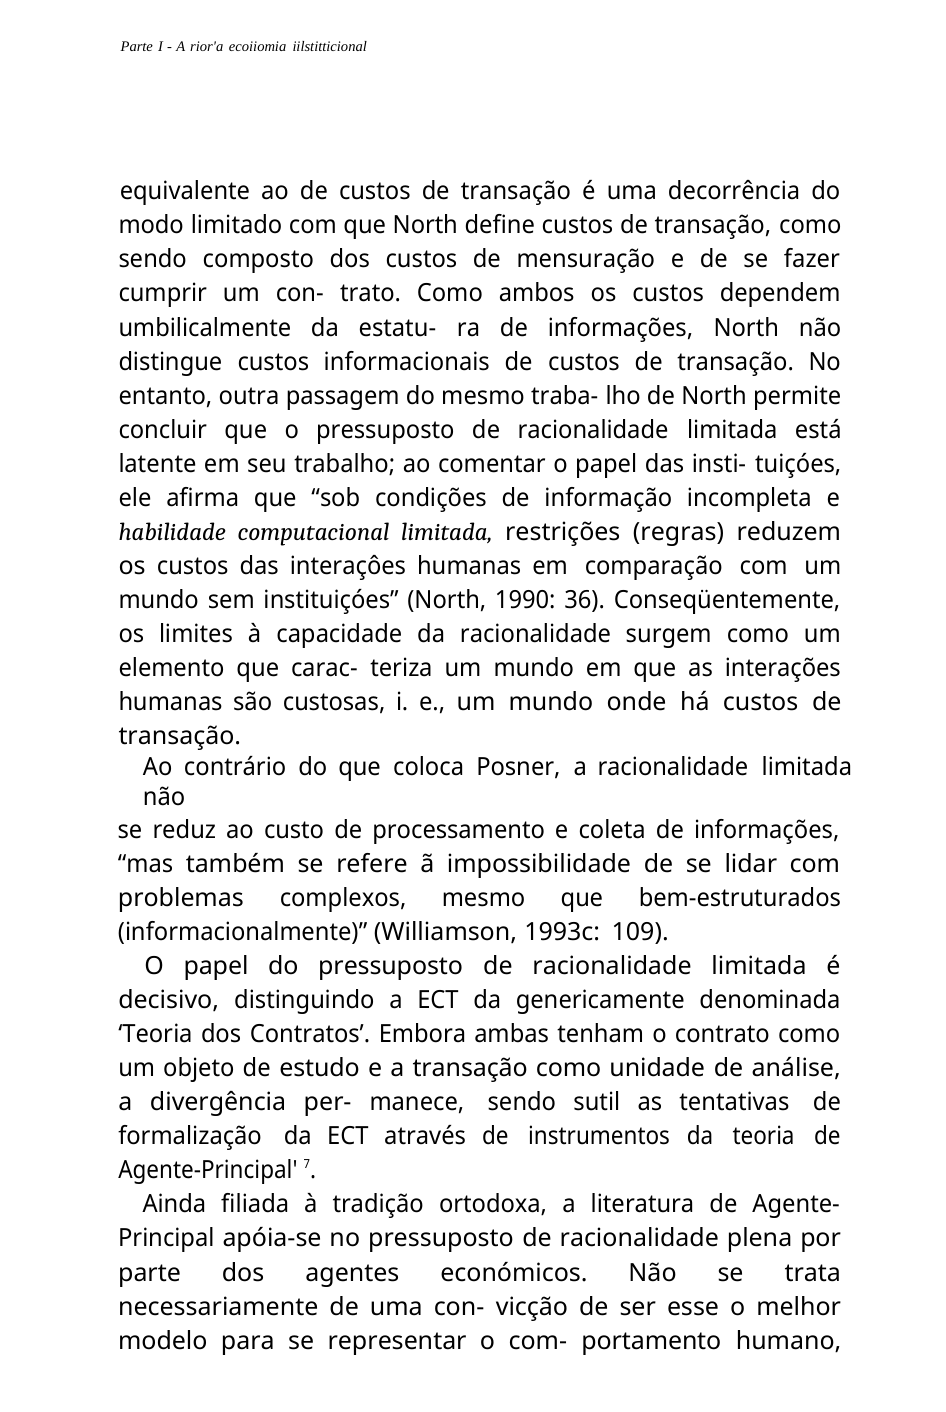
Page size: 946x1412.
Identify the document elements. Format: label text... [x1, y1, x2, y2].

text Ao contrário do que coloca Posner, a racionalidade limitada não [143, 752, 852, 811]
text O papel do pressuposto de racionalidade limitada é decisivo, distinguindo a ECT da genericamente denominada ‘Teoria dos Contratos’. Embora ambas tenham o contrato como um objeto de estudo e a transação como unidade de análise, a divergência per- manece, sendo sutil as tentativas de formalização da ECT através de instrumentos da teoria de Agente-Principal' 7. [118, 948, 841, 1186]
text equivalente ao de custos de transação é uma decorrência do modo limitado com que North define custos de transação, como sendo composto dos custos de mensuração e de se fazer cumprir um con- trato. Como ambos os custos dependem umbilicalmente da estatu- ra de informações, North não distingue custos informacionais de custos de transação. No entanto, outra passagem do mesmo traba- lho de North permite concluir que o pressuposto de racionalidade limitada está latente em seu trabalho; ao comentar o papel das insti- tuiçóes, ele afirma que “sob condições de informação incompleta e habilidade computacional limitada, restrições (regras) reduzem os custos das interaçôes humanas em comparação com um mundo sem instituiçóes” (North, 1990: 36). Conseqüentemente, os limites à capacidade da racionalidade surgem como um elemento que carac- teriza um mundo em que as interações humanas são custosas, i. e., um mundo onde há custos de transação. [118, 173, 841, 752]
text Parte I - A rior'a ecoiiomia iilstitticional [120, 38, 852, 55]
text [118, 1186, 841, 1356]
text se reduz ao custo de processamento e coleta de informações, “mas também se refere ã impossibilidade de se lidar com problemas complexos, mesmo que bem-estruturados (informacionalmente)” (Williamson, 1993c: 109). [117, 811, 841, 948]
